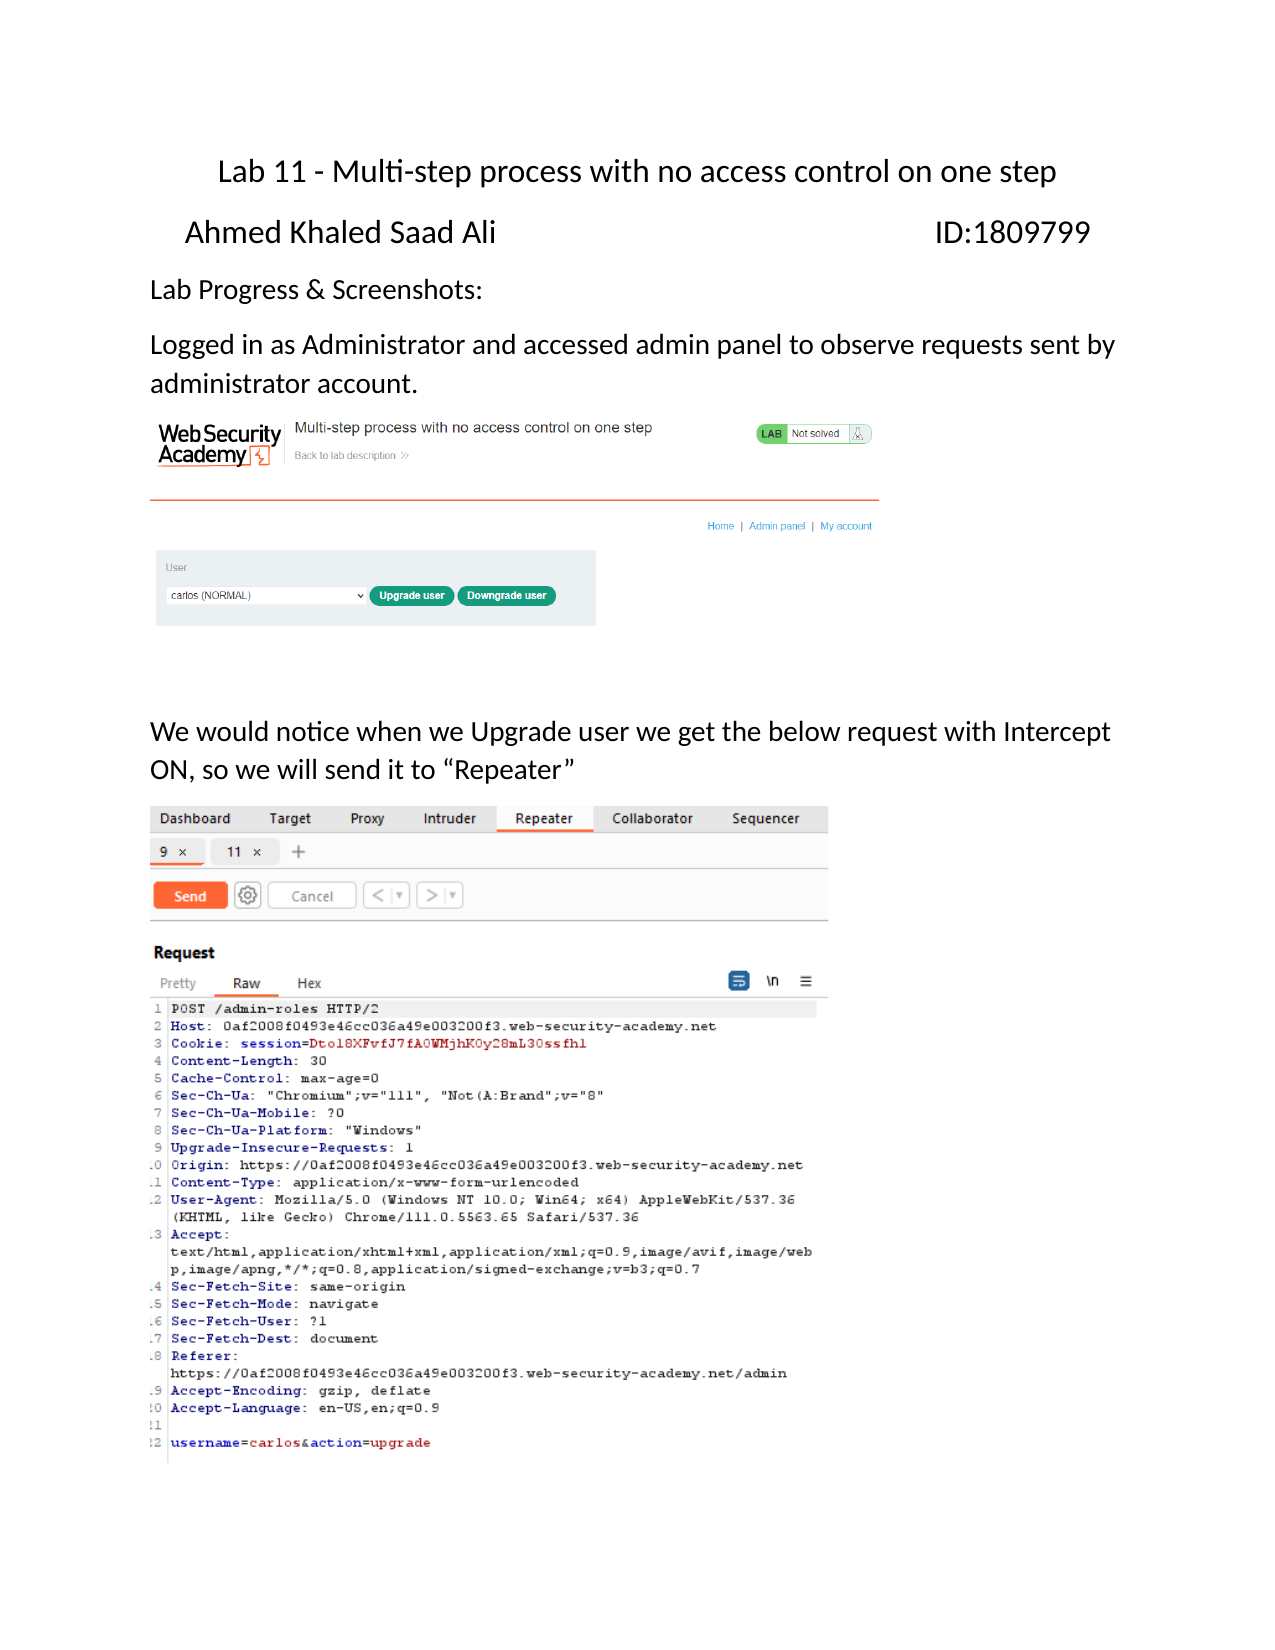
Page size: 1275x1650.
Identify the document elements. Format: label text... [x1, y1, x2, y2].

picture [150, 420, 880, 639]
text Lab Progress & Screenshots: [150, 271, 1125, 307]
text We would notice when we Upgrade user we get the below request with Intercept ON, so we will send it to “Repeater” [150, 713, 1125, 787]
text Lab 11 - Multi-step process with no access control on one step [150, 150, 1125, 191]
picture [150, 806, 829, 1463]
text Ahmed Khaled Saad Ali ID:1809799 [150, 211, 1125, 251]
text Logged in as Administrator and accessed admin panel to observe requests sent by administrator account. [150, 326, 1125, 400]
